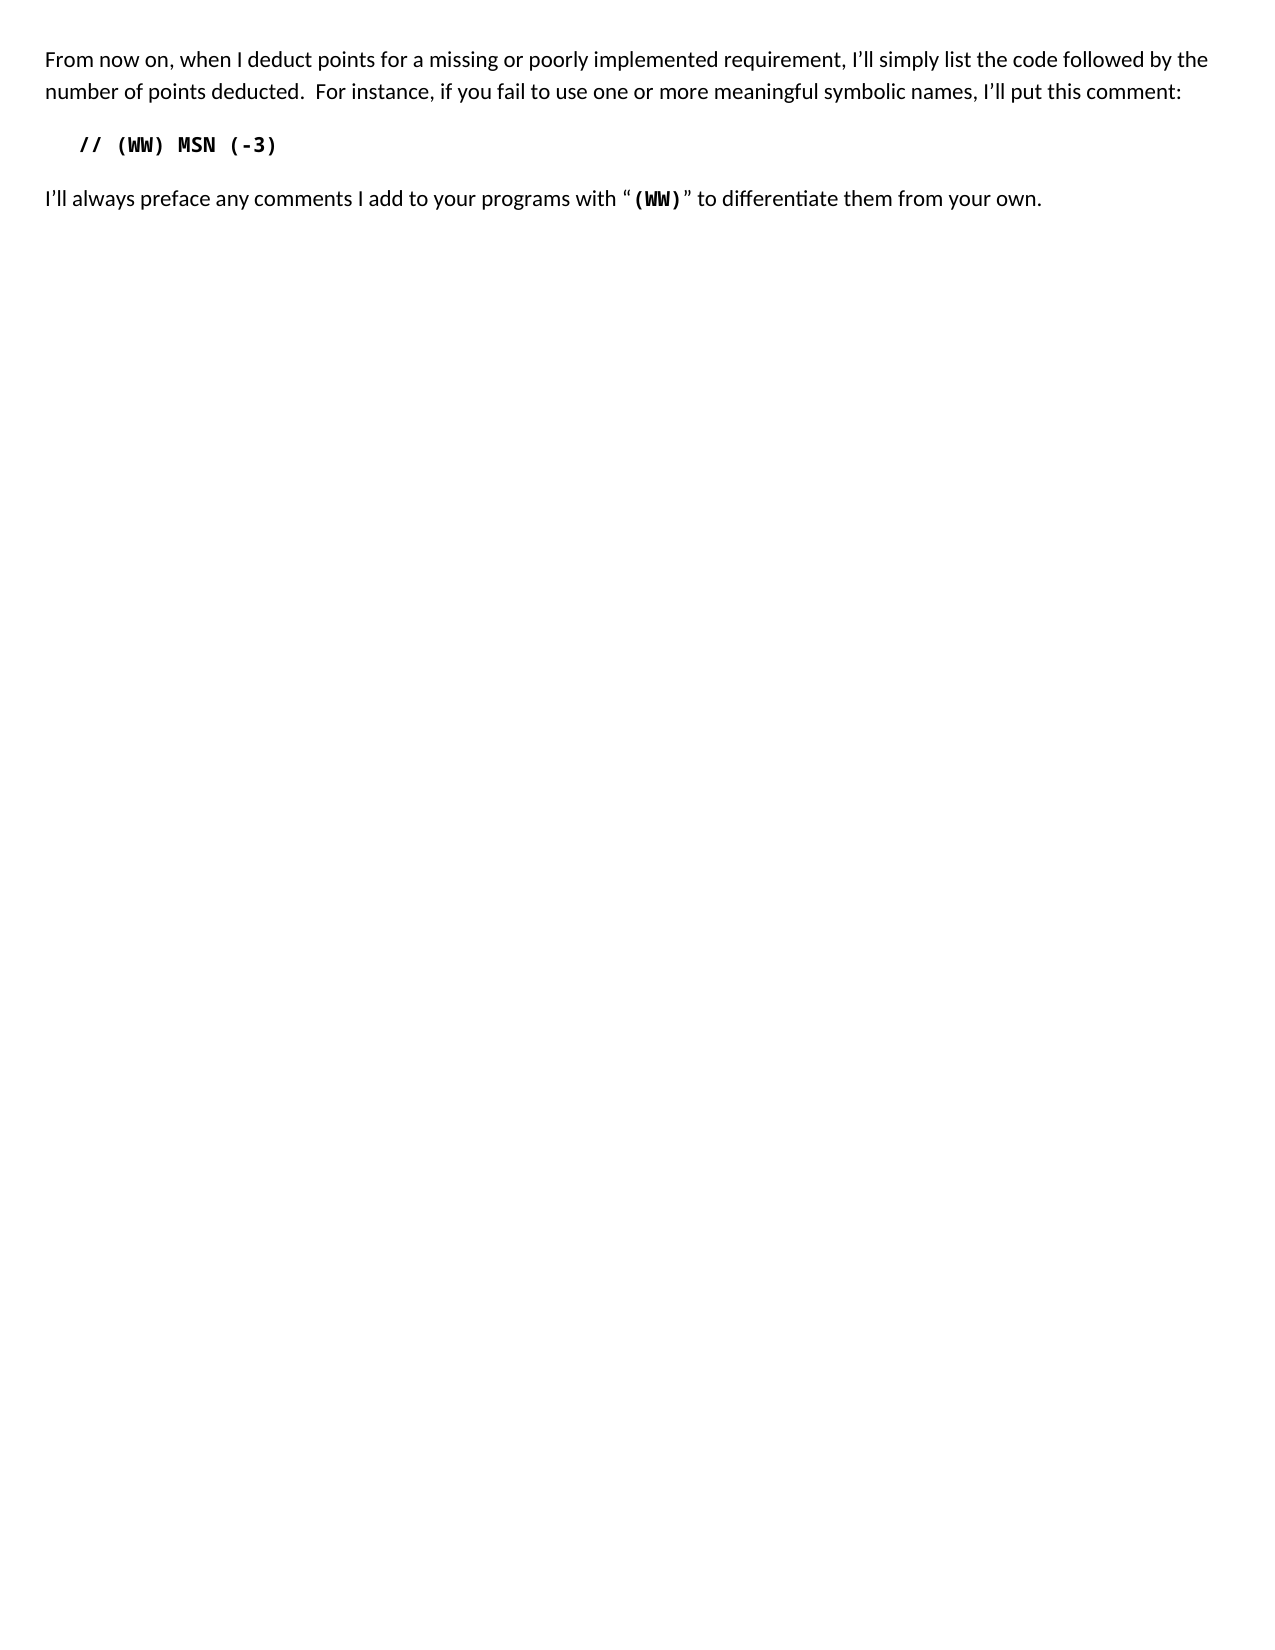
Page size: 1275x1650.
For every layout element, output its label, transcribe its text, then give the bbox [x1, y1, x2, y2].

text I’ll always preface any comments I add to your programs with “(WW)” to differentiate them from your own. [45, 184, 1230, 212]
text From now on, when I deduct points for a missing or poorly implemented requirement, I’ll simply list the code followed by the number of points deducted. For instance, if you fail to use one or more meaningful symbolic names, I’ll put this comment: [45, 45, 1230, 105]
text // (WW) MSN (-3) [78, 130, 1230, 159]
